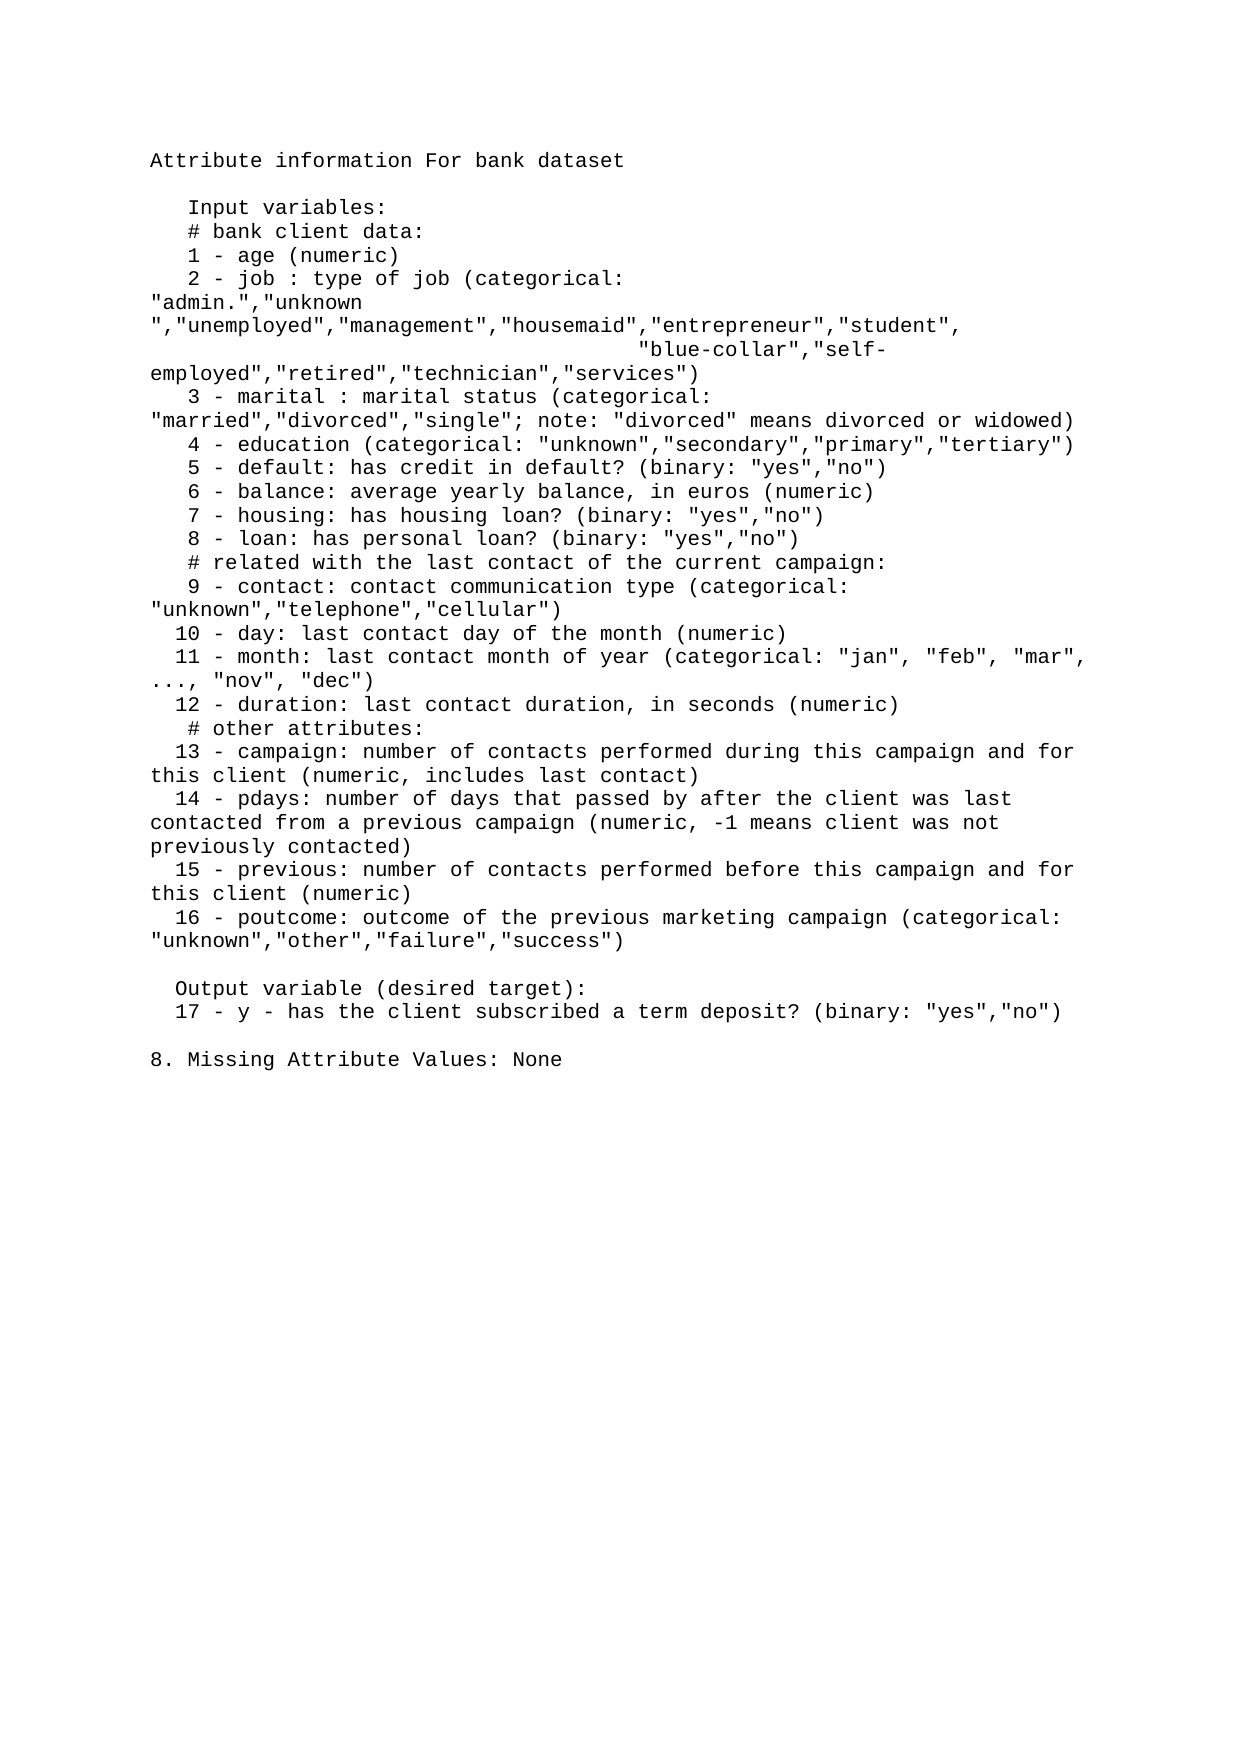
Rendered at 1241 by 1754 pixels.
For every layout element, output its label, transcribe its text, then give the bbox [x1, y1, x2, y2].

text 7 - housing: has housing loan? (binary: "yes","no") [150, 505, 1090, 528]
text 8 - loan: has personal loan? (binary: "yes","no") [150, 528, 1090, 552]
text 13 - campaign: number of contacts performed during this campaign and for this client (numeric, includes last contact) [150, 741, 1090, 788]
text Attribute information For bank dataset [150, 150, 1090, 174]
text Input variables: [150, 197, 1090, 221]
text 2 - job : type of job (categorical: "admin.","unknown","unemployed","management","housemaid","entrepreneur","student", [150, 268, 1090, 339]
text 10 - day: last contact day of the month (numeric) [150, 623, 1090, 647]
text 8. Missing Attribute Values: None [150, 1048, 1090, 1072]
text 5 - default: has credit in default? (binary: "yes","no") [150, 457, 1090, 481]
text 9 - contact: contact communication type (categorical: "unknown","telephone","cellular") [150, 576, 1090, 623]
text # related with the last contact of the current campaign: [150, 552, 1090, 576]
text 16 - poutcome: outcome of the previous marketing campaign (categorical: "unknown","other","failure","success") [150, 907, 1090, 954]
text 12 - duration: last contact duration, in seconds (numeric) [150, 694, 1090, 717]
text 14 - pdays: number of days that passed by after the client was last contacted from a previous campaign (numeric, -1 means client was not previously contacted) [150, 788, 1090, 859]
text 11 - month: last contact month of year (categorical: "jan", "feb", "mar", ..., "nov", "dec") [150, 647, 1090, 694]
text # other attributes: [150, 717, 1090, 741]
text "blue-collar","self-employed","retired","technician","services") [150, 339, 1090, 386]
text 6 - balance: average yearly balance, in euros (numeric) [150, 481, 1090, 505]
text 1 - age (numeric) [150, 244, 1090, 268]
text 17 - y - has the client subscribed a term deposit? (binary: "yes","no") [150, 1001, 1090, 1025]
text 4 - education (categorical: "unknown","secondary","primary","tertiary") [150, 434, 1090, 457]
text # bank client data: [150, 221, 1090, 244]
text 15 - previous: number of contacts performed before this campaign and for this client (numeric) [150, 859, 1090, 907]
text 3 - marital : marital status (categorical: "married","divorced","single"; note: "divorced" means divorced or widowed) [150, 386, 1090, 434]
text Output variable (desired target): [150, 978, 1090, 1001]
